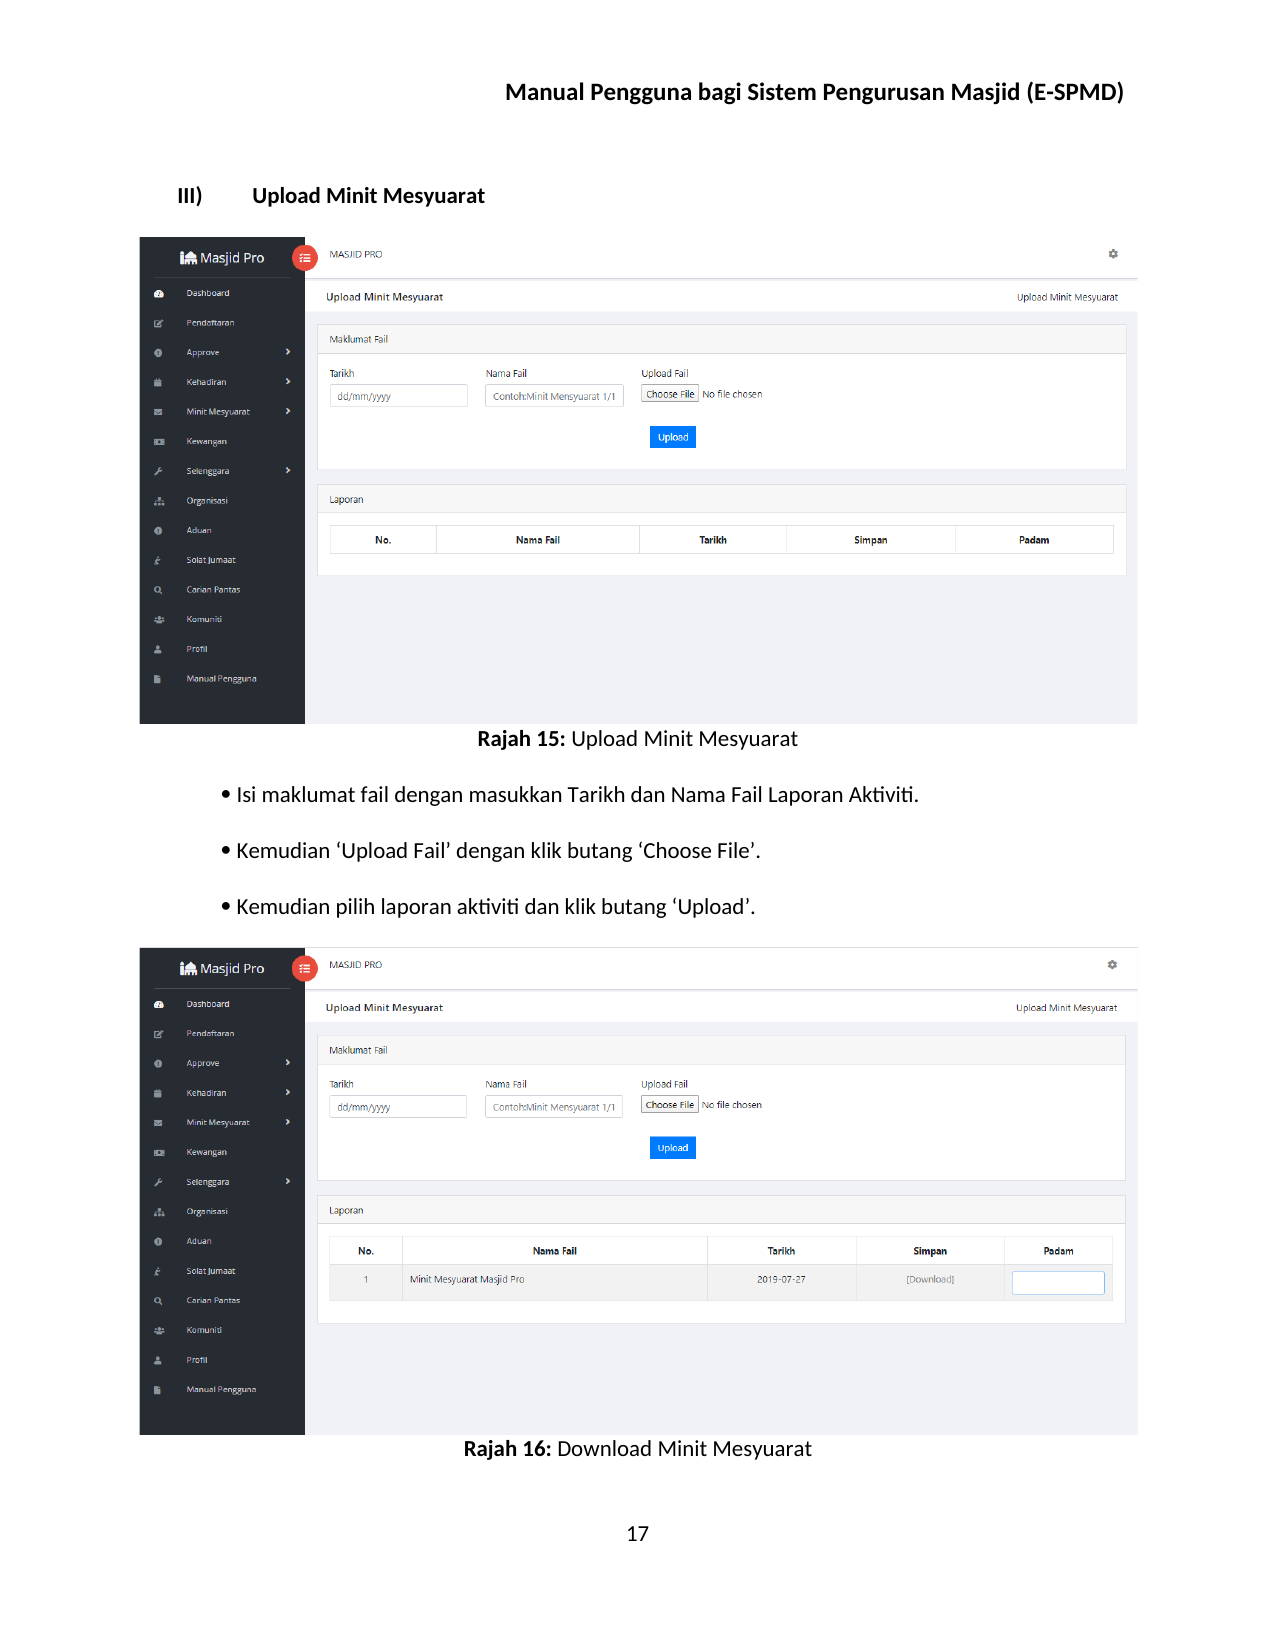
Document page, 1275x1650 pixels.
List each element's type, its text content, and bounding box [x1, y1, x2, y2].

picture [139, 237, 1138, 724]
text Isi maklumat fail dengan masukkan Tarikh dan Nama Fail Laporan Aktiviti. Kemudian ‘Upload Fail’ dengan klik butang ‘Choose File’. [222, 780, 1054, 864]
text Kemudian pilih laporan aktiviti dan klik butang ‘Upload’. [222, 864, 1054, 920]
picture [139, 947, 1138, 1435]
list Upload Minit Mesyuarat [177, 182, 1137, 210]
text Rajah 16: Download Minit Mesyuarat [222, 1435, 1054, 1490]
text Rajah 15: Upload Minit Mesyuarat [222, 724, 1054, 780]
